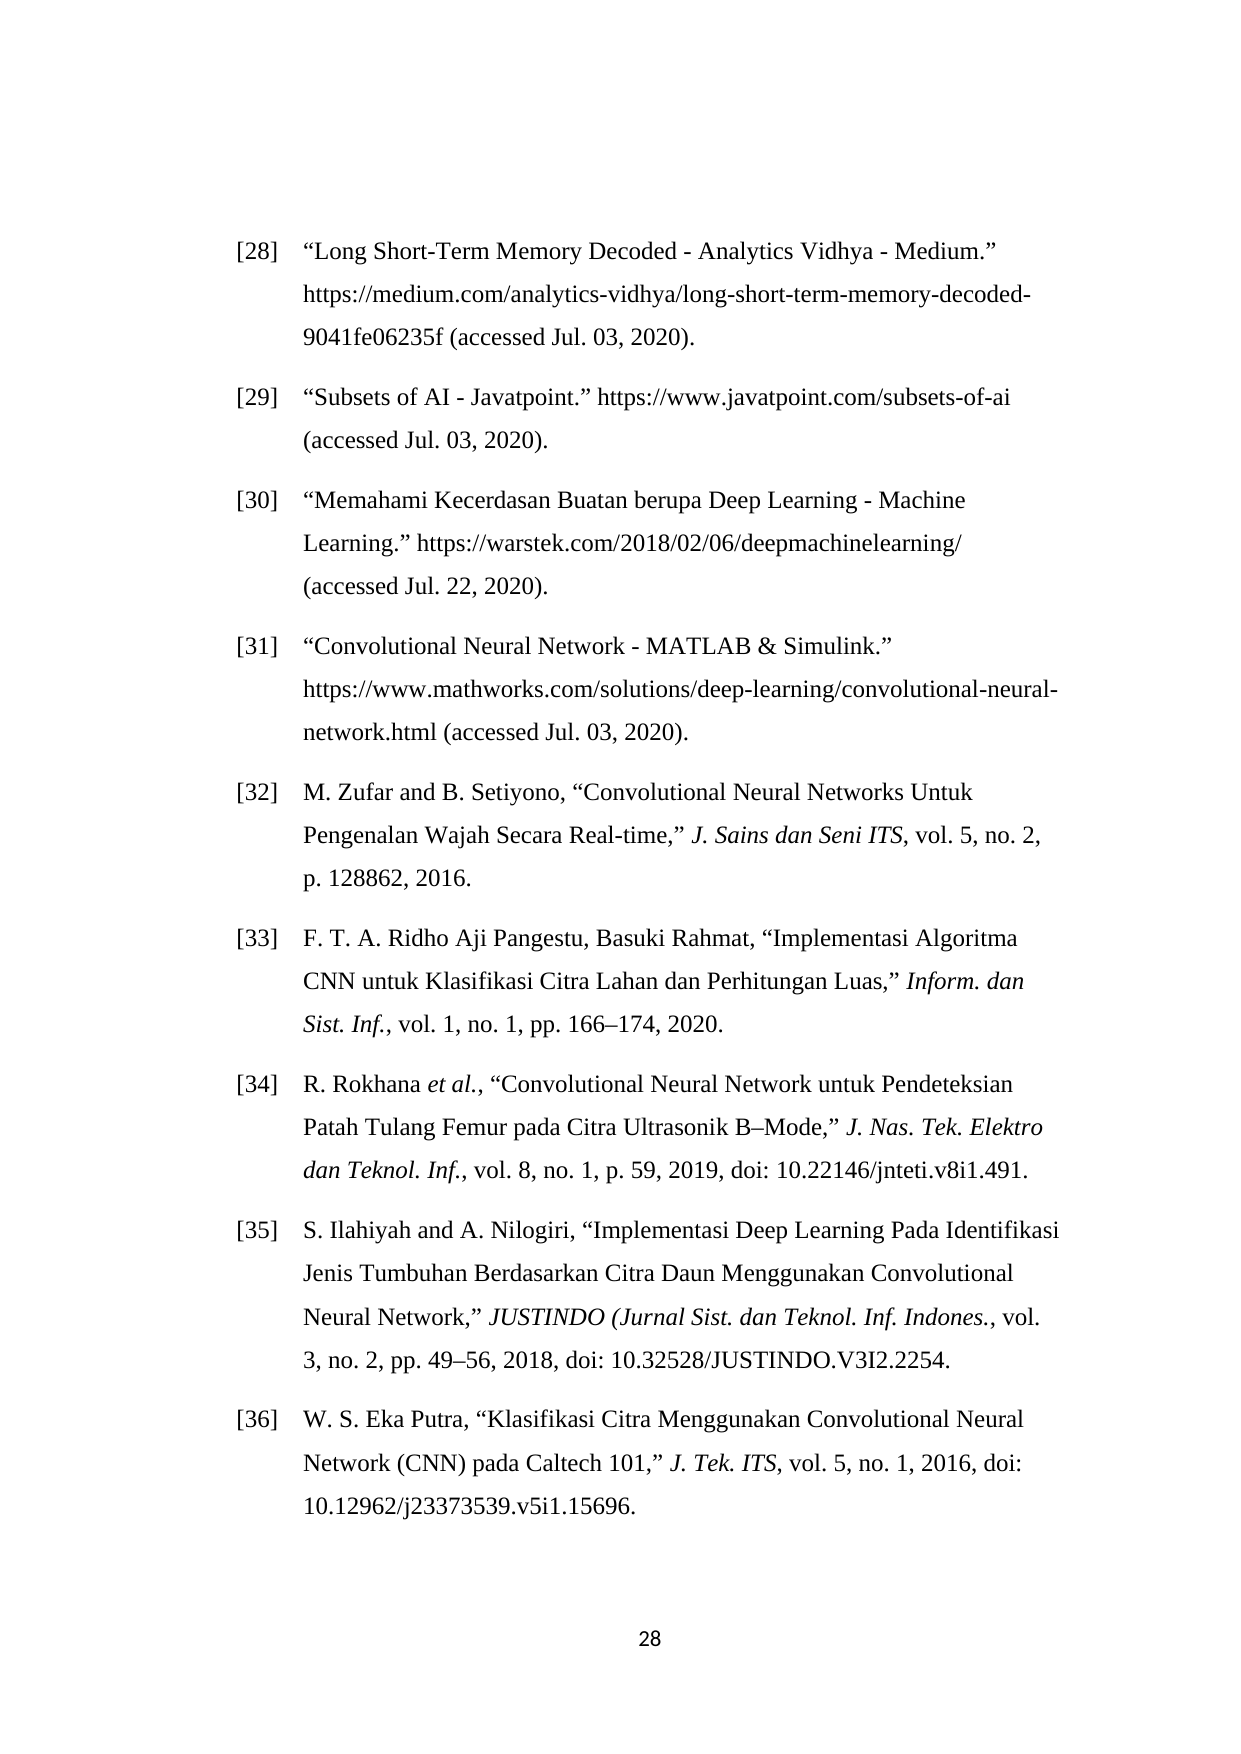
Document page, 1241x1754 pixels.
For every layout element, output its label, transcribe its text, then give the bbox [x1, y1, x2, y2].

text [35] S. Ilahiyah and A. Nilogiri, “Implementasi Deep Learning Pada Identifikasi Jenis Tumbuhan Berdasarkan Citra Daun Menggunakan Convolutional Neural Network,” JUSTINDO (Jurnal Sist. dan Teknol. Inf. Indones., vol. 3, no. 2, pp. 49–56, 2018, doi: 10.32528/JUSTINDO.V3I2.2254. [236, 1215, 1063, 1373]
text [32] M. Zufar and B. Setiyono, “Convolutional Neural Networks Untuk Pengenalan Wajah Secara Real-time,” J. Sains dan Seni ITS, vol. 5, no. 2, p. 128862, 2016. [236, 777, 1063, 892]
text [28] “Long Short-Term Memory Decoded - Analytics Vidhya - Medium.” https://medium.com/analytics-vidhya/long-short-term-memory-decoded-9041fe06235f (accessed Jul. 03, 2020). [236, 236, 1063, 351]
text [33] F. T. A. Ridho Aji Pangestu, Basuki Rahmat, “Implementasi Algoritma CNN untuk Klasifikasi Citra Lahan dan Perhitungan Luas,” Inform. dan Sist. Inf., vol. 1, no. 1, pp. 166–174, 2020. [236, 923, 1063, 1038]
text [30] “Memahami Kecerdasan Buatan berupa Deep Learning - Machine Learning.” https://warstek.com/2018/02/06/deepmachinelearning/ (accessed Jul. 22, 2020). [236, 485, 1063, 600]
text [34] R. Rokhana et al., “Convolutional Neural Network untuk Pendeteksian Patah Tulang Femur pada Citra Ultrasonik B–Mode,” J. Nas. Tek. Elektro dan Teknol. Inf., vol. 8, no. 1, p. 59, 2019, doi: 10.22146/jnteti.v8i1.491. [236, 1069, 1063, 1184]
text [31] “Convolutional Neural Network - MATLAB & Simulink.” https://www.mathworks.com/solutions/deep-learning/convolutional-neural-network.html (accessed Jul. 03, 2020). [236, 631, 1063, 746]
text [29] “Subsets of AI - Javatpoint.” https://www.javatpoint.com/subsets-of-ai (accessed Jul. 03, 2020). [236, 382, 1063, 454]
text [36] W. S. Eka Putra, “Klasifikasi Citra Menggunakan Convolutional Neural Network (CNN) pada Caltech 101,” J. Tek. ITS, vol. 5, no. 1, 2016, doi: 10.12962/j23373539.v5i1.15696. [236, 1404, 1063, 1519]
